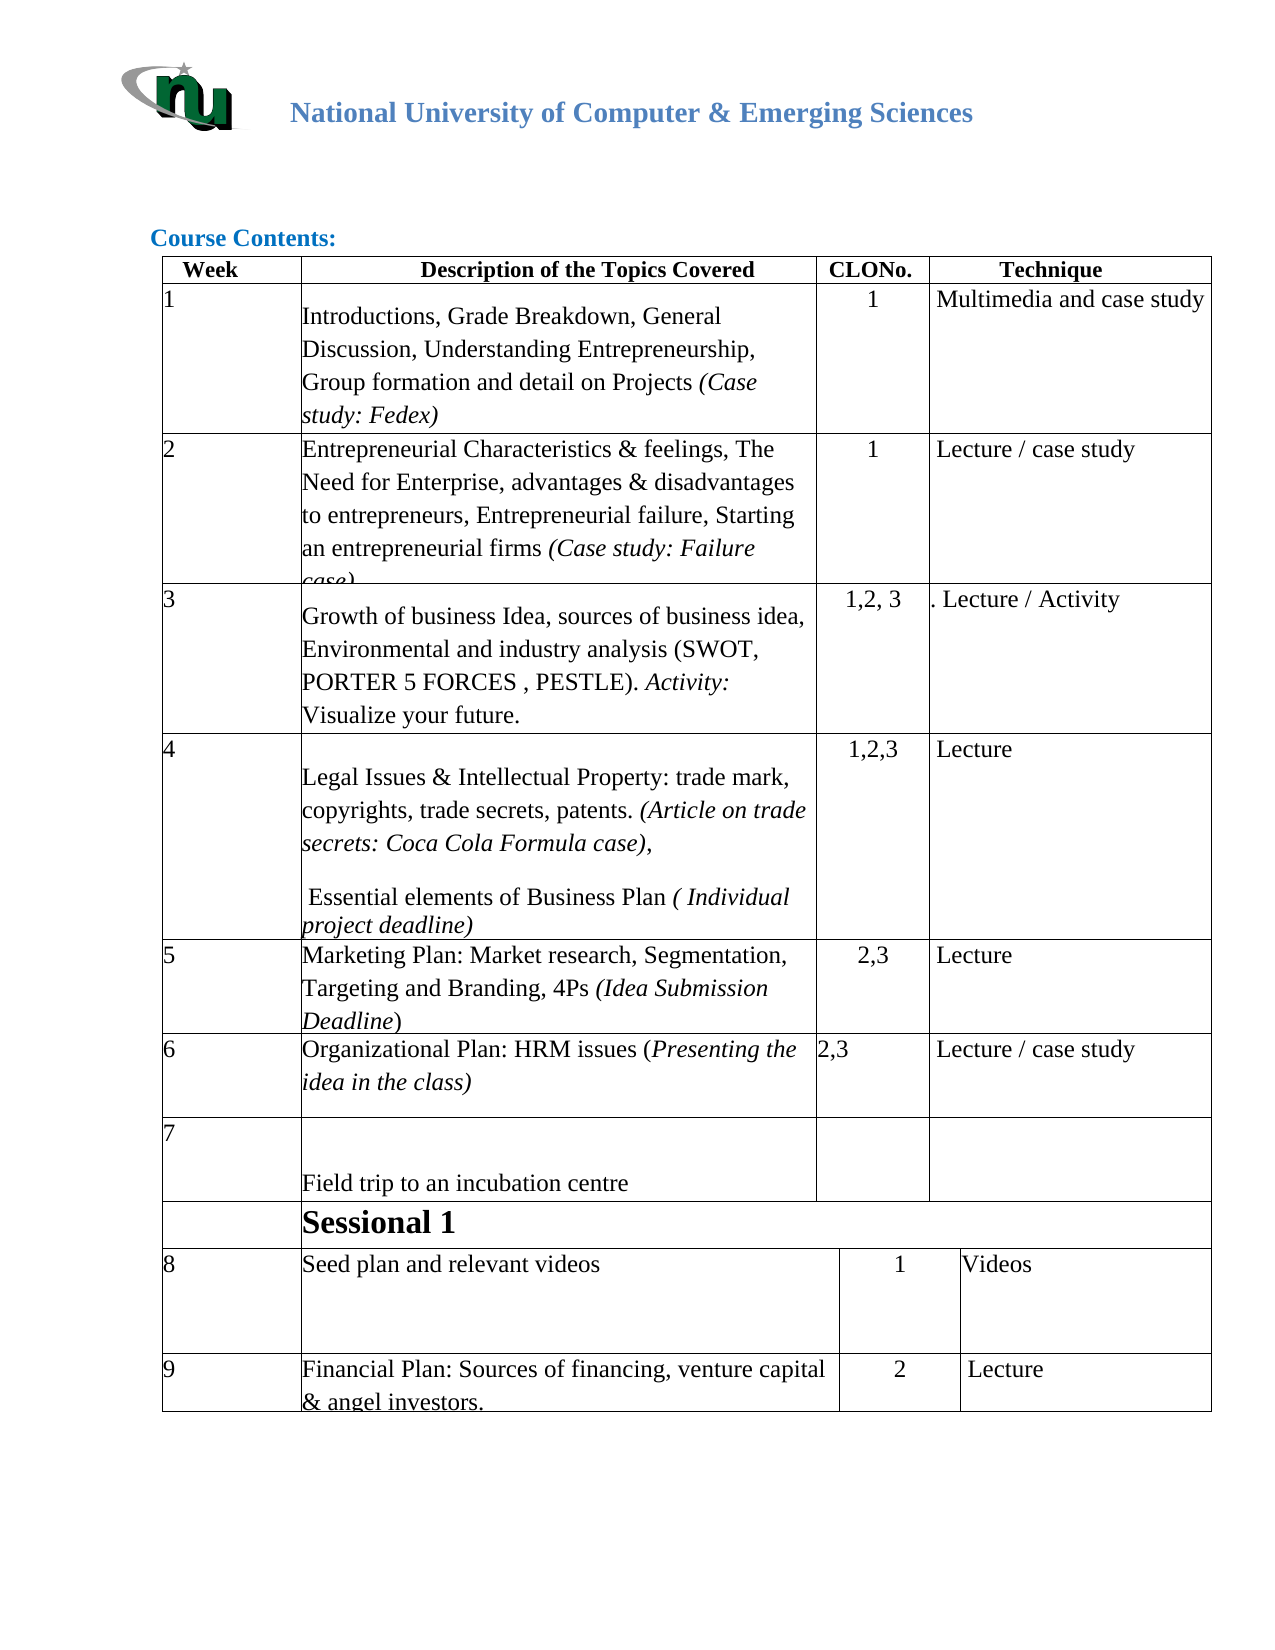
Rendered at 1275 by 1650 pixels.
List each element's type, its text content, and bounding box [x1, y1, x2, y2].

table_cell Lecture [930, 940, 1211, 1033]
table_cell 1,2, 3 [817, 584, 929, 733]
table_cell [163, 1202, 301, 1248]
table_cell Entrepreneurial Characteristics & feelings, The Need for Enterprise, advantages & disadvantages to entrepreneurs, Entrepreneurial failure, Starting an entrepreneurial firms (Case study: Failure case) [302, 434, 816, 583]
table_header Technique [930, 257, 1211, 283]
table_cell Seed plan and relevant videos [302, 1249, 839, 1353]
table_cell 5 [163, 940, 301, 1033]
table_cell Lecture [961, 1354, 1211, 1411]
table_header CLONo. [817, 257, 929, 283]
table_cell Financial Plan: Sources of financing, venture capital & angel investors. [302, 1354, 839, 1411]
table_cell Sessional 1 [302, 1202, 1211, 1248]
table_cell Introductions, Grade Breakdown, General Discussion, Understanding Entrepreneurship, Group formation and detail on Projects (Case study: Fedex) [302, 284, 816, 433]
table_cell 3 [163, 584, 301, 733]
table_cell 7 [163, 1118, 301, 1201]
table_cell Lecture / case study [930, 1034, 1211, 1117]
table_cell Multimedia and case study [930, 284, 1211, 433]
table_cell [817, 1118, 929, 1201]
table_cell . Lecture / Activity [930, 584, 1211, 733]
table_cell 6 [163, 1034, 301, 1117]
table_cell 8 [163, 1249, 301, 1353]
table_cell Lecture [930, 734, 1211, 939]
table_cell 2 [840, 1354, 960, 1411]
table_cell 1 [840, 1249, 960, 1353]
table_cell 2,3 [817, 1034, 929, 1117]
table_cell 2,3 [817, 940, 929, 1033]
table_cell 1 [163, 284, 301, 433]
table_cell Lecture / case study [930, 434, 1211, 583]
table_cell Growth of business Idea, sources of business idea, Environmental and industry analysis (SWOT, PORTER 5 FORCES , PESTLE). Activity: Visualize your future. [302, 584, 816, 733]
table_cell 9 [163, 1354, 301, 1411]
table_cell 1 [817, 434, 929, 583]
table_cell Organizational Plan: HRM issues (Presenting the idea in the class) [302, 1034, 816, 1117]
table_cell 1,2,3 [817, 734, 929, 939]
table_cell 1 [817, 284, 929, 433]
table_header Description of the Topics Covered [302, 257, 816, 283]
table_header Week Serial3 [163, 257, 301, 283]
table_cell 2 [163, 434, 301, 583]
table_cell Field trip to an incubation centre [302, 1118, 816, 1201]
text Course Contents: [150, 223, 1125, 252]
table_cell Videos [961, 1249, 1211, 1353]
table_cell Legal Issues & Intellectual Property: trade mark, copyrights, trade secrets, patents. (Article on trade secrets: Coca Cola Formula case), Essential elements of Business Plan ( Individual project deadline) [302, 734, 816, 939]
table_cell Marketing Plan: Market research, Segmentation, Targeting and Branding, 4Ps (Idea Submission Deadline) [302, 940, 816, 1033]
table_cell 4 [163, 734, 301, 939]
table_cell [930, 1118, 1211, 1201]
